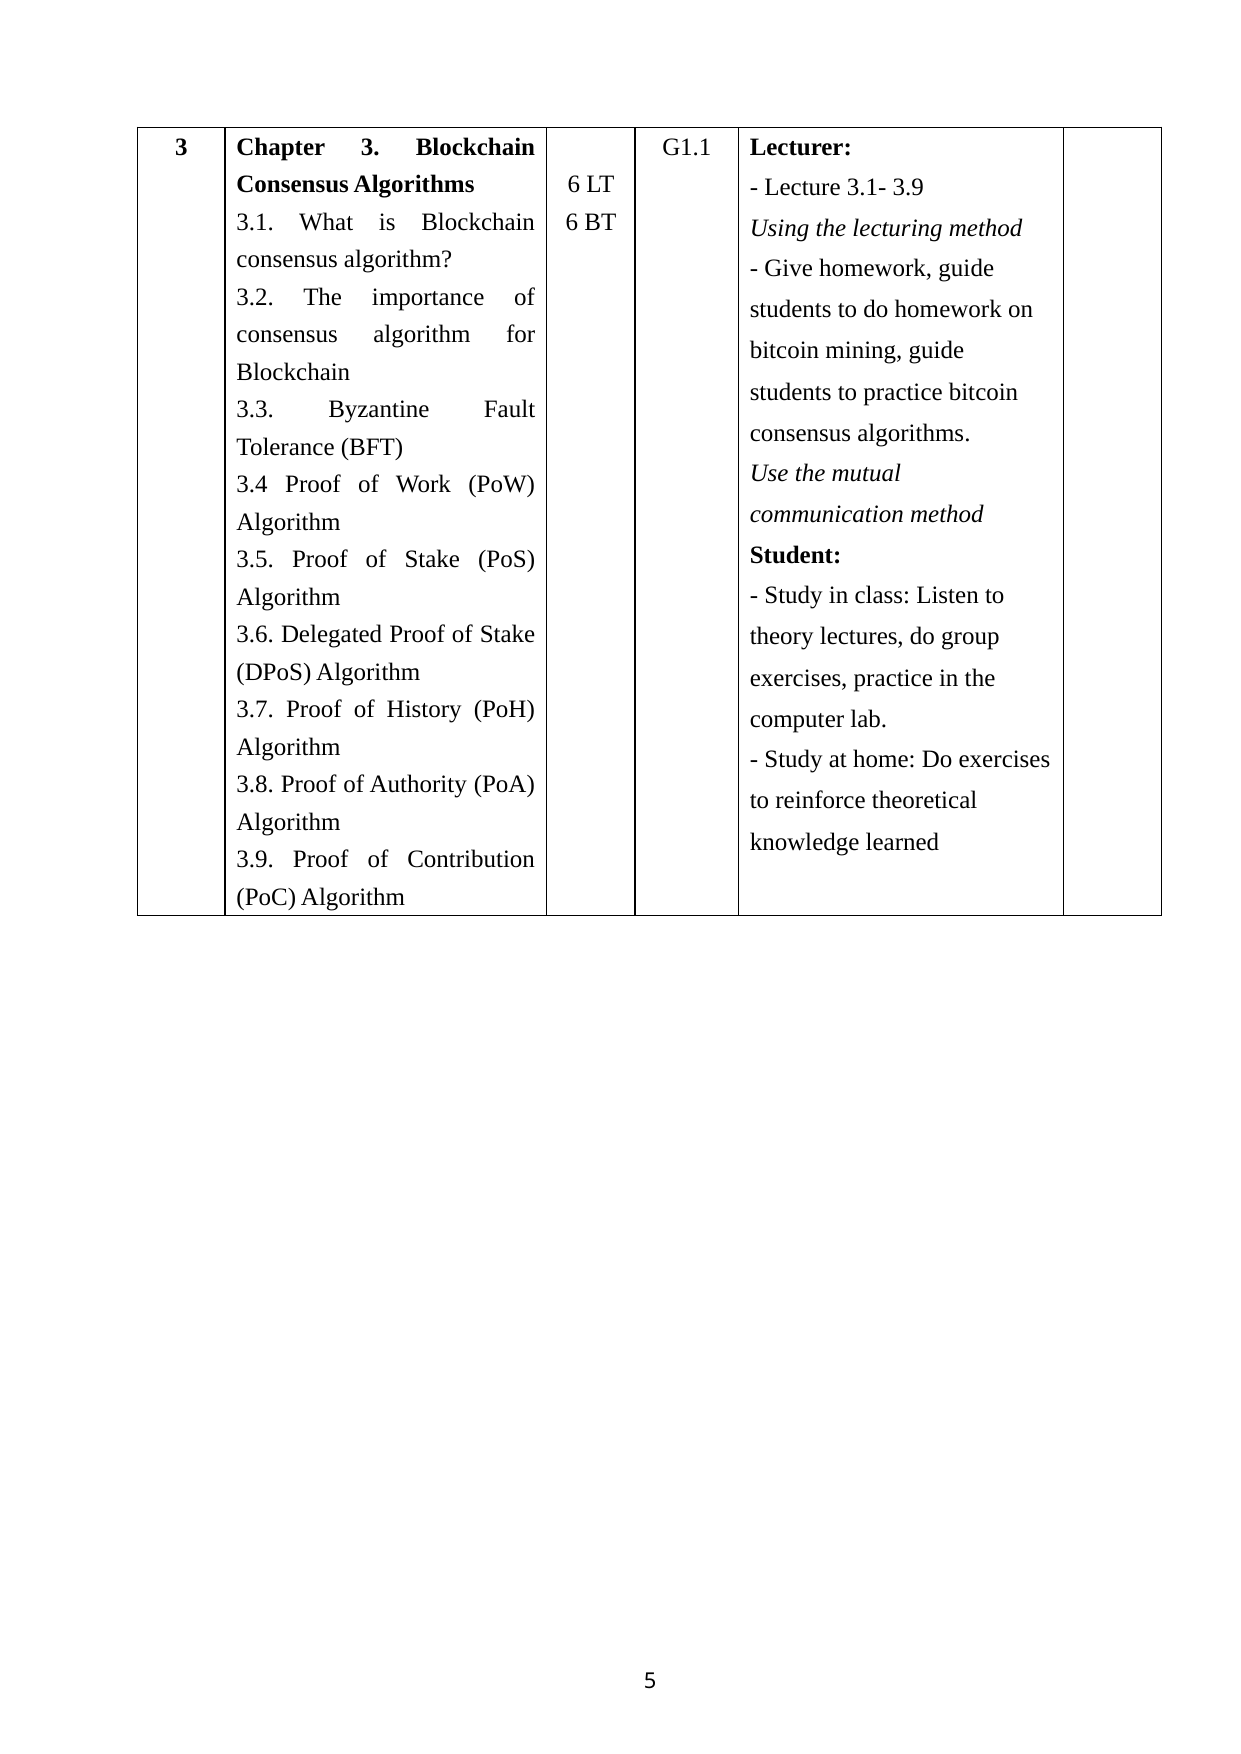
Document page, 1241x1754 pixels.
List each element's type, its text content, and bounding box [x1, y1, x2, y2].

table_cell 3 [138, 128, 224, 915]
table_cell G1.1 [636, 128, 738, 915]
table_cell Lecturer: - Lecture 3.1- 3.9 Using the lecturing method - Give homework, guide students to do homework on bitcoin mining, guide students to practice bitcoin consensus algorithms. Use the mutual communication method Student: - Study in class: Listen to theory lectures, do group exercises, practice in the computer lab. - Study at home: Do exercises to reinforce theoretical knowledge learned [739, 128, 1063, 915]
table_cell [1064, 128, 1161, 915]
table_cell 6 LT 6 BT [547, 128, 634, 915]
table_cell Chapter 3. Blockchain Consensus Algorithms 3.1. What is Blockchain consensus algorithm? 3.2. The importance of consensus algorithm for Blockchain 3.3. Byzantine Fault Tolerance (BFT) 3.4 Proof of Work (PoW) Algorithm 3.5. Proof of Stake (PoS) Algorithm 3.6. Delegated Proof of Stake (DPoS) Algorithm 3.7. Proof of History (PoH) Algorithm 3.8. Proof of Authority (PoA) Algorithm 3.9. Proof of Contribution (PoC) Algorithm [226, 128, 546, 915]
